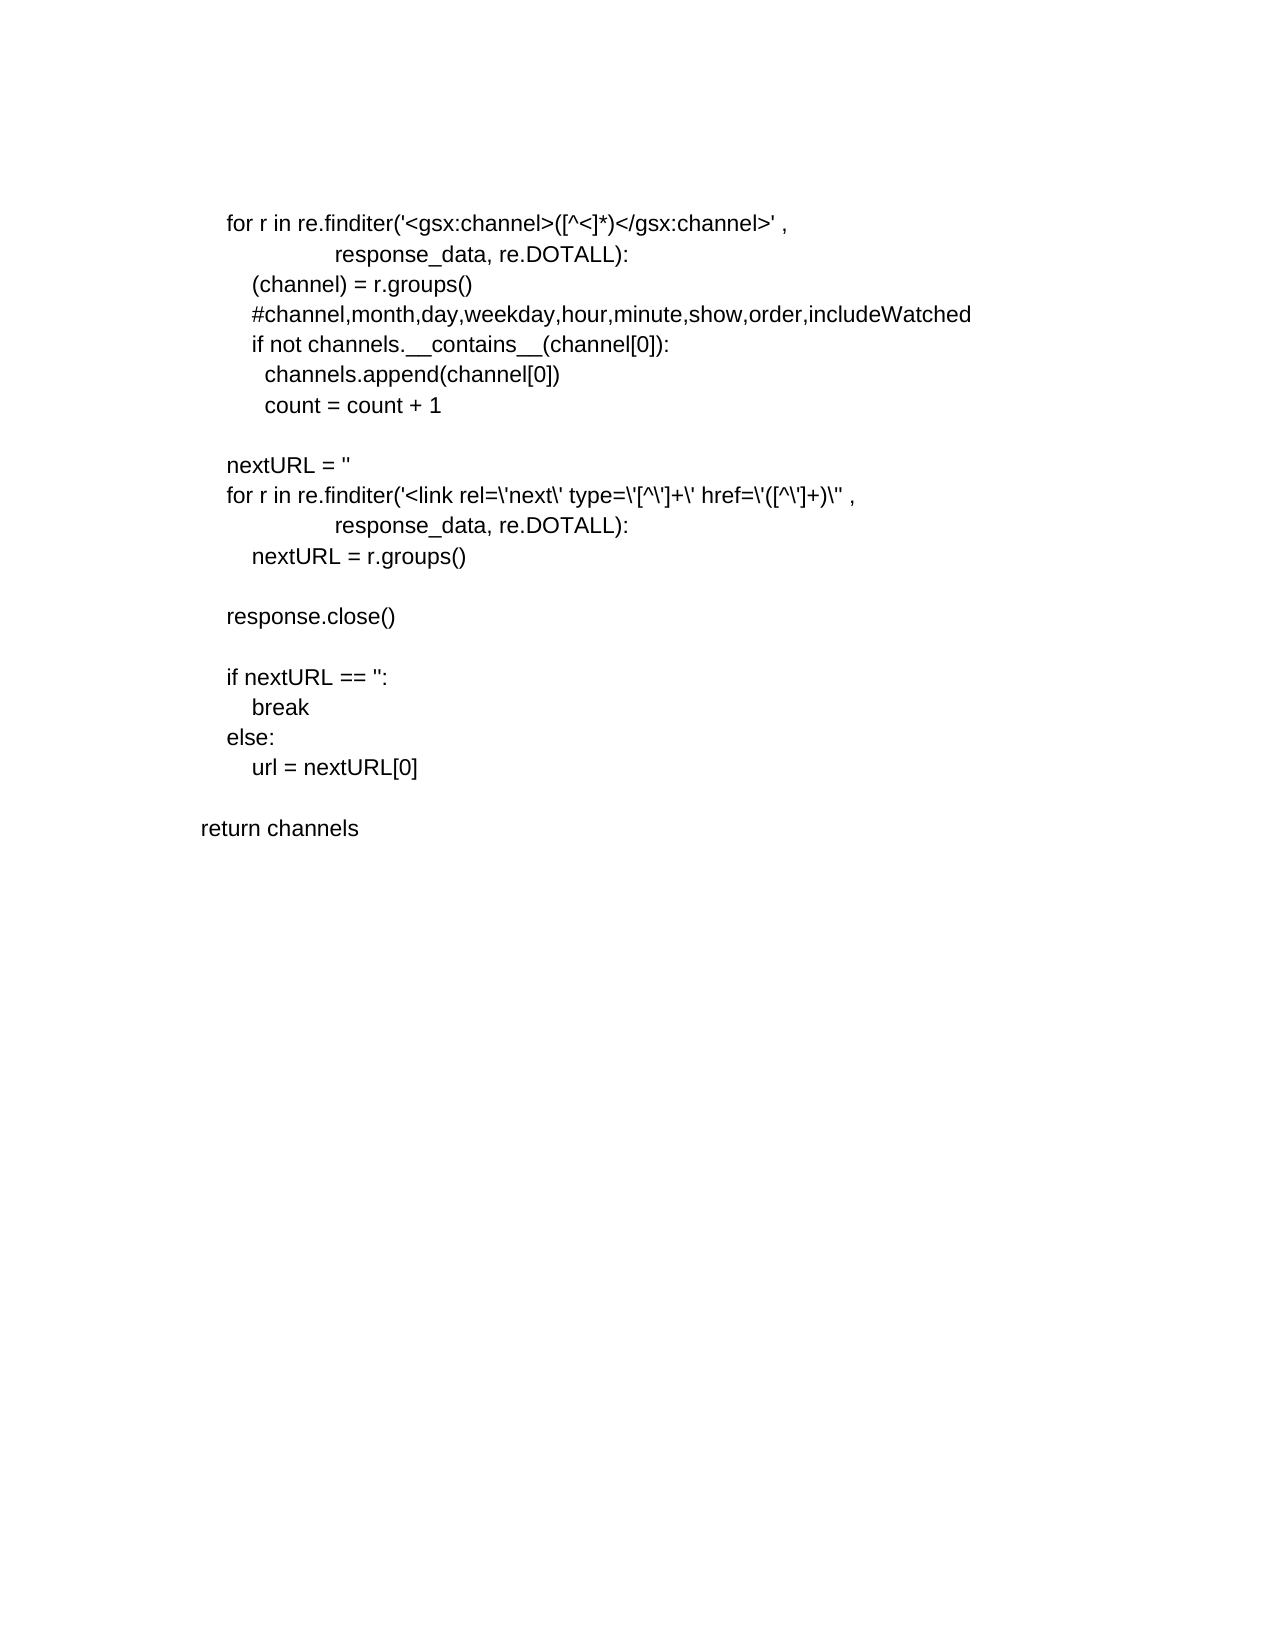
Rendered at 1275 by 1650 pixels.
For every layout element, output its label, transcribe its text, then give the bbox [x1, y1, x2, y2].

text nextURL = r.groups() [150, 543, 1125, 569]
text (channel) = r.groups() [150, 271, 1125, 297]
text for r in re.finditer('<gsx:channel>([^<]*)</gsx:channel>' , [150, 210, 1125, 237]
text if nextURL == '': [150, 663, 1125, 690]
text else: [150, 724, 1125, 750]
text count = count + 1 [150, 392, 1125, 418]
text for r in re.finditer('<link rel=\'next\' type=\'[^\']+\' href=\'([^\']+)\'' , [150, 482, 1125, 509]
text response_data, re.DOTALL): [150, 512, 1125, 539]
text response.close() [150, 603, 1125, 629]
text return channels [150, 814, 1125, 841]
text nextURL = '' [150, 452, 1125, 478]
text response_data, re.DOTALL): [150, 241, 1125, 267]
text #channel,month,day,weekday,hour,minute,show,order,includeWatched [150, 301, 1125, 327]
text if not channels.__contains__(channel[0]): [150, 331, 1125, 358]
text url = nextURL[0] [150, 754, 1125, 781]
text channels.append(channel[0]) [150, 361, 1125, 388]
text break [150, 694, 1125, 720]
